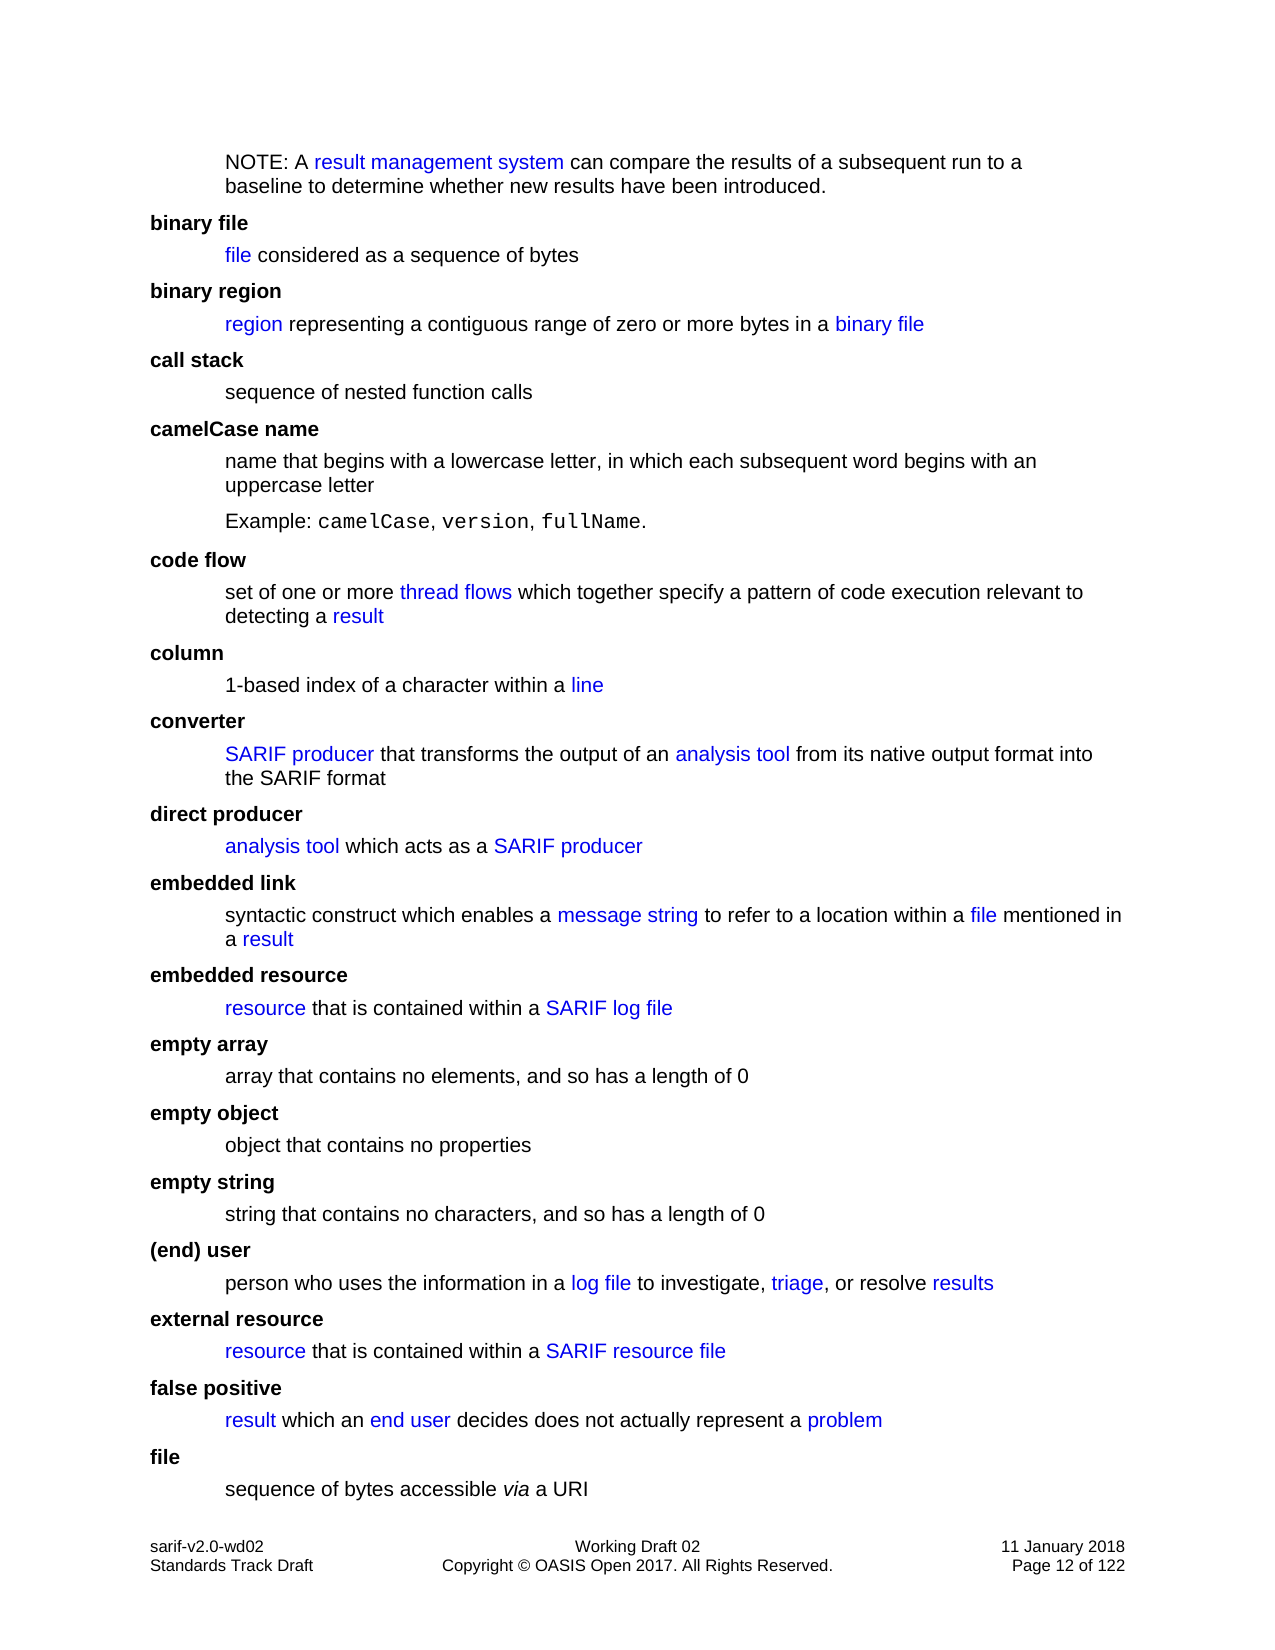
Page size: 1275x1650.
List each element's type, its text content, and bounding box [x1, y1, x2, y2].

text result which an end user decides does not actually represent a problem [225, 1408, 1125, 1432]
text sequence of nested function calls [225, 380, 1125, 404]
text file [150, 1444, 825, 1468]
text file considered as a sequence of bytes [225, 243, 1125, 267]
text embedded link [150, 871, 825, 894]
text (end) user [150, 1238, 825, 1262]
text embedded resource [150, 963, 825, 987]
text sequence of bytes accessible via a URI [225, 1477, 1125, 1501]
text Example: camelCase, version, fullName. [225, 509, 1050, 535]
text false positive [150, 1376, 825, 1400]
text resource that is contained within a SARIF log file [225, 996, 1125, 1019]
text empty string [150, 1169, 825, 1193]
text analysis tool which acts as a SARIF producer [225, 834, 1125, 858]
text resource that is contained within a SARIF resource file [225, 1339, 1125, 1363]
text empty array [150, 1032, 825, 1056]
text converter [150, 709, 825, 733]
text array that contains no elements, and so has a length of 0 [225, 1064, 1125, 1088]
text code flow [150, 548, 825, 572]
text syntactic construct which enables a message string to refer to a location within a file mentioned in a result [225, 903, 1125, 951]
text call stack [150, 348, 825, 372]
text person who uses the information in a log file to investigate, triage, or resolve results [225, 1271, 1125, 1294]
text NOTE: A result management system can compare the results of a subsequent run to a baseline to determine whether new results have been introduced. [225, 150, 1050, 198]
text external resource [150, 1307, 825, 1331]
text set of one or more thread flows which together specify a pattern of code execution relevant to detecting a result [225, 580, 1125, 628]
text binary file [150, 210, 825, 234]
text camelCase name [150, 417, 825, 441]
text 1-based index of a character within a line [225, 673, 1125, 697]
text binary region [150, 279, 825, 303]
text name that begins with a lowercase letter, in which each subsequent word begins with an uppercase letter [225, 449, 1125, 497]
text column [150, 640, 825, 664]
text region representing a contiguous range of zero or more bytes in a binary file [225, 311, 1125, 335]
text SARIF producer that transforms the output of an analysis tool from its native output format into the SARIF format [225, 741, 1125, 789]
text string that contains no characters, and so has a length of 0 [225, 1202, 1125, 1226]
text empty object [150, 1101, 825, 1125]
text object that contains no properties [225, 1133, 1125, 1157]
text direct producer [150, 802, 825, 826]
